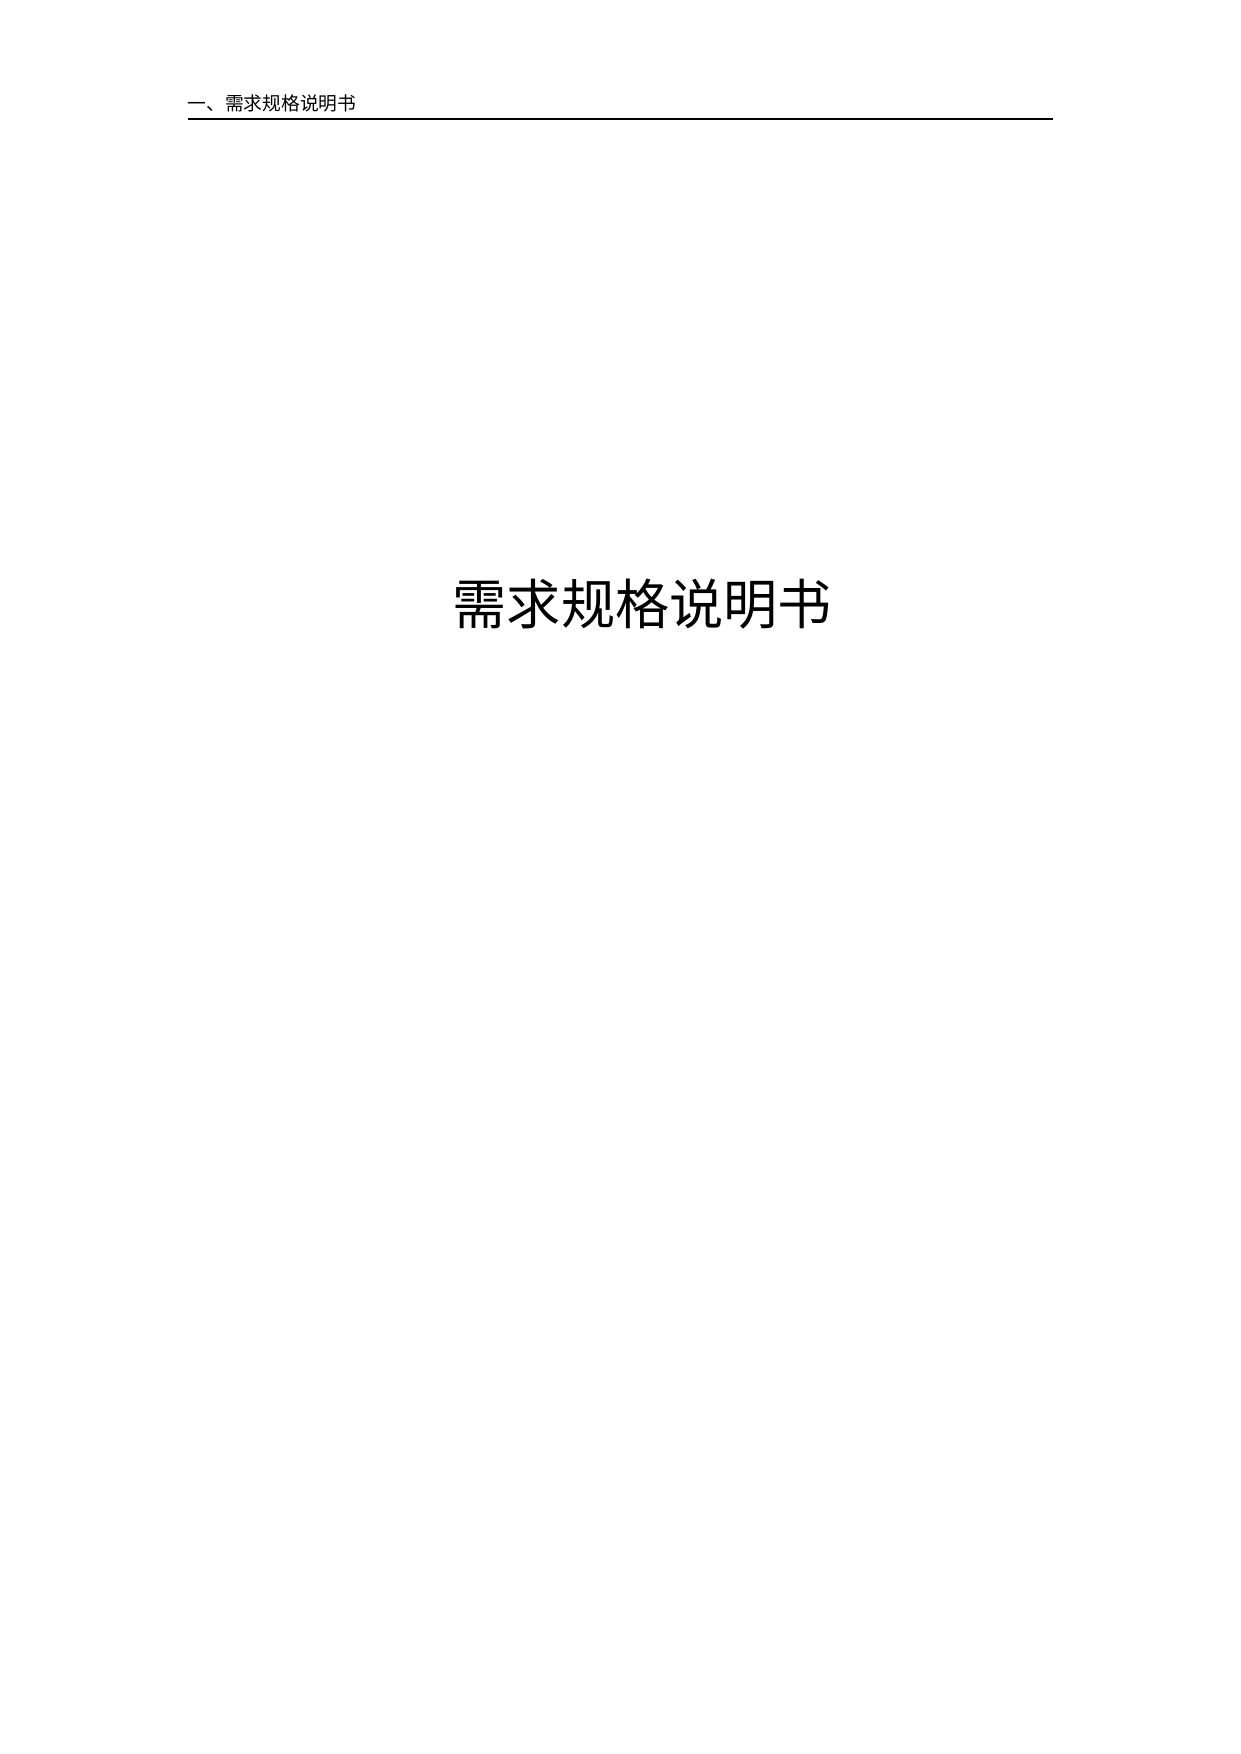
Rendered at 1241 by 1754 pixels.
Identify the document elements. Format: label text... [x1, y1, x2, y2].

text 需求规格说明书 [187, 552, 1053, 649]
